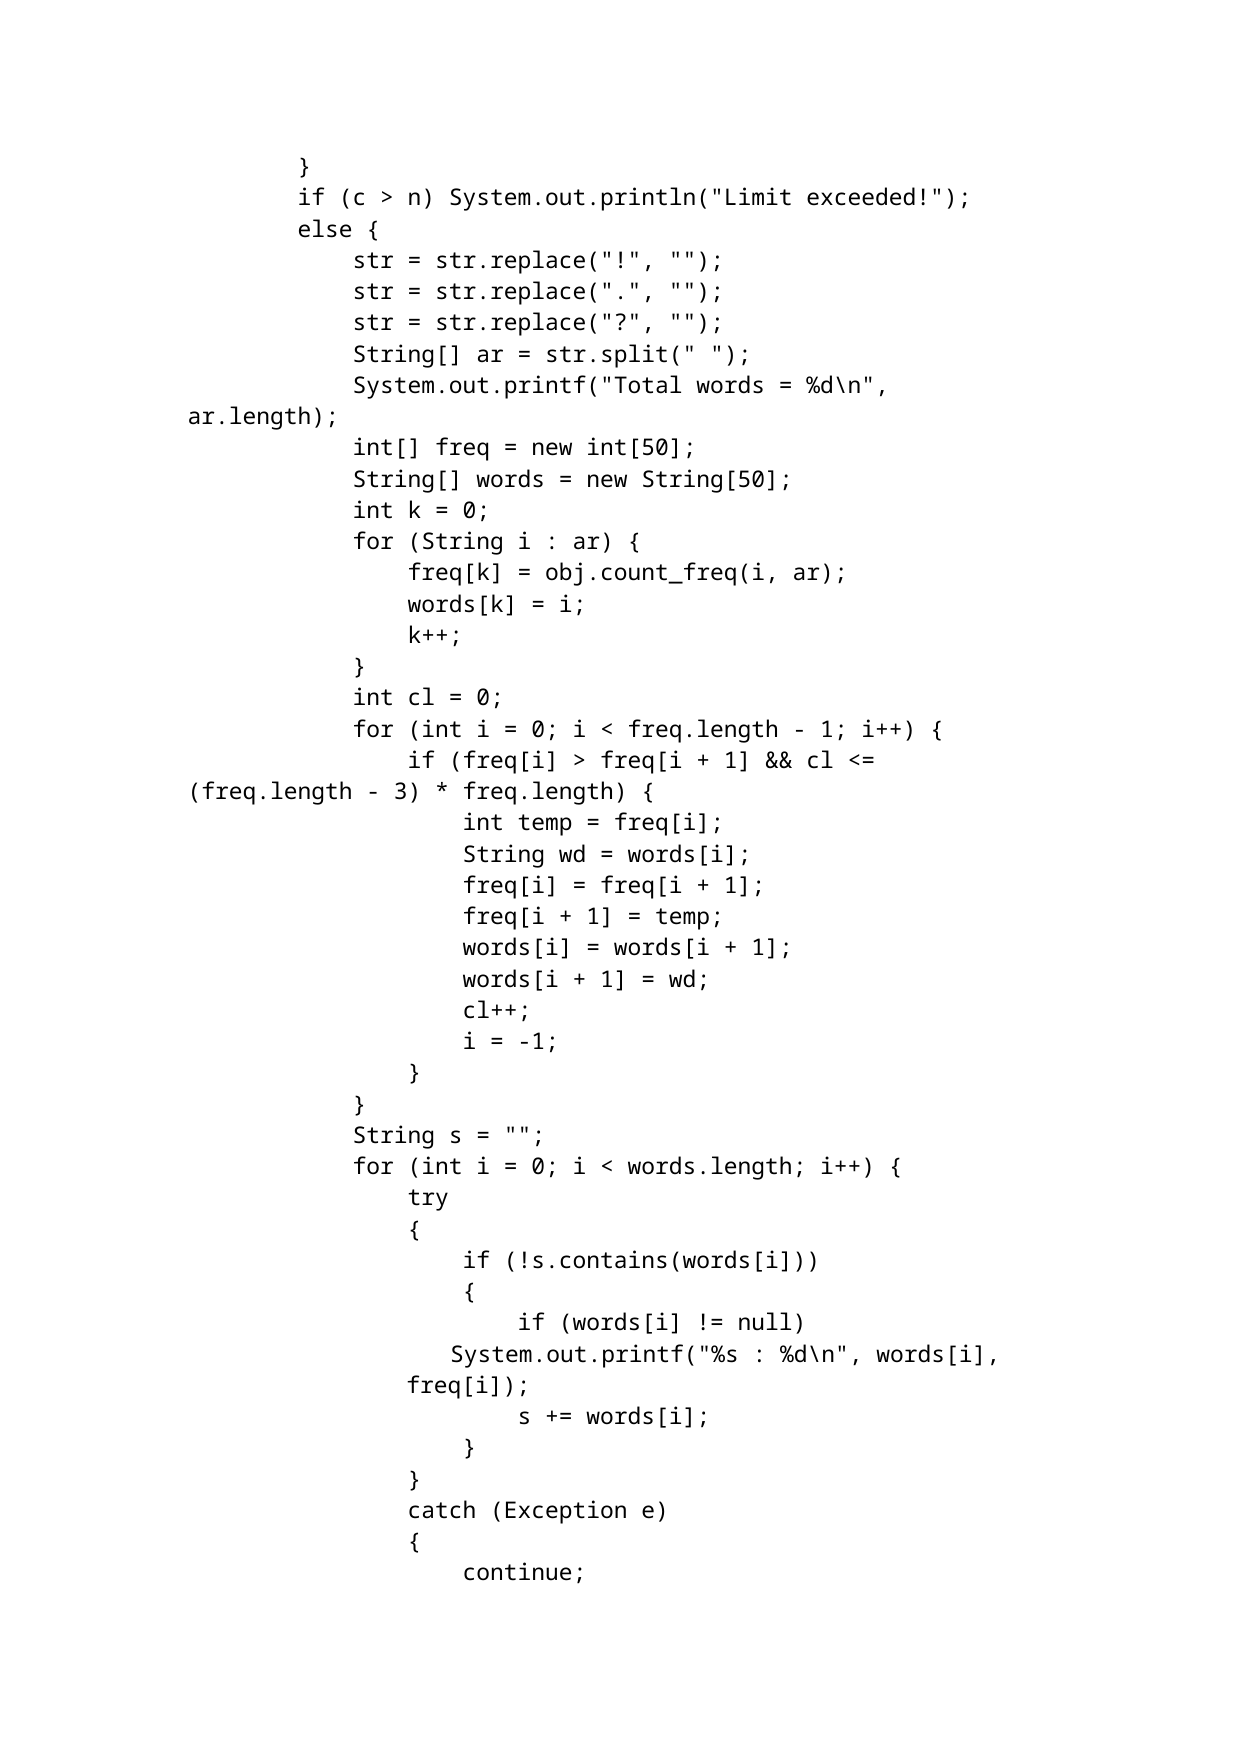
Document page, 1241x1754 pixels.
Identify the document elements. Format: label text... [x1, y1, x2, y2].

text try [187, 1181, 1053, 1212]
text if (!s.contains(words[i])) [187, 1244, 1053, 1275]
text String[] ar = str.split(" "); [187, 337, 1053, 369]
text str = str.replace("!", ""); [187, 244, 1053, 275]
text } [187, 1462, 1053, 1494]
text String[] words = new String[50]; [187, 462, 1053, 494]
text freq[i] = freq[i + 1]; [187, 869, 1053, 900]
text int[] freq = new int[50]; [187, 431, 1053, 462]
text } [187, 1087, 1053, 1119]
text System.out.printf("%s : %d\n", words[i], freq[i]); [406, 1337, 1053, 1400]
text System.out.printf("Total words = %d\n", ar.length); [187, 369, 1053, 431]
text freq[i + 1] = temp; [187, 900, 1053, 931]
text int temp = freq[i]; [187, 806, 1053, 837]
text String wd = words[i]; [187, 837, 1053, 869]
text cl++; [187, 994, 1053, 1025]
text i = -1; [187, 1025, 1053, 1056]
text { [187, 1525, 1053, 1556]
text continue; [187, 1556, 1053, 1587]
text str = str.replace("?", ""); [187, 306, 1053, 337]
text else { [187, 212, 1053, 244]
text k++; [187, 619, 1053, 650]
text if (freq[i] > freq[i + 1] && cl <= (freq.length - 3) * freq.length) { [187, 744, 1053, 806]
text words[i + 1] = wd; [187, 962, 1053, 994]
text String s = ""; [187, 1119, 1053, 1150]
text } [187, 1056, 1053, 1087]
text int cl = 0; [187, 681, 1053, 712]
text freq[k] = obj.count_freq(i, ar); [187, 556, 1053, 587]
text for (int i = 0; i < freq.length - 1; i++) { [187, 712, 1053, 744]
text s += words[i]; [187, 1400, 1053, 1431]
text } [187, 650, 1053, 681]
text for (String i : ar) { [187, 525, 1053, 556]
text int k = 0; [187, 494, 1053, 525]
text if (c > n) System.out.println("Limit exceeded!"); [187, 181, 1053, 212]
text for (int i = 0; i < words.length; i++) { [187, 1150, 1053, 1181]
text if (words[i] != null) [187, 1306, 1053, 1337]
text } [187, 150, 1053, 181]
text { [187, 1212, 1053, 1244]
text words[k] = i; [187, 587, 1053, 619]
text } [187, 1431, 1053, 1462]
text words[i] = words[i + 1]; [187, 931, 1053, 962]
text catch (Exception e) [187, 1494, 1053, 1525]
text str = str.replace(".", ""); [187, 275, 1053, 306]
text { [187, 1275, 1053, 1306]
